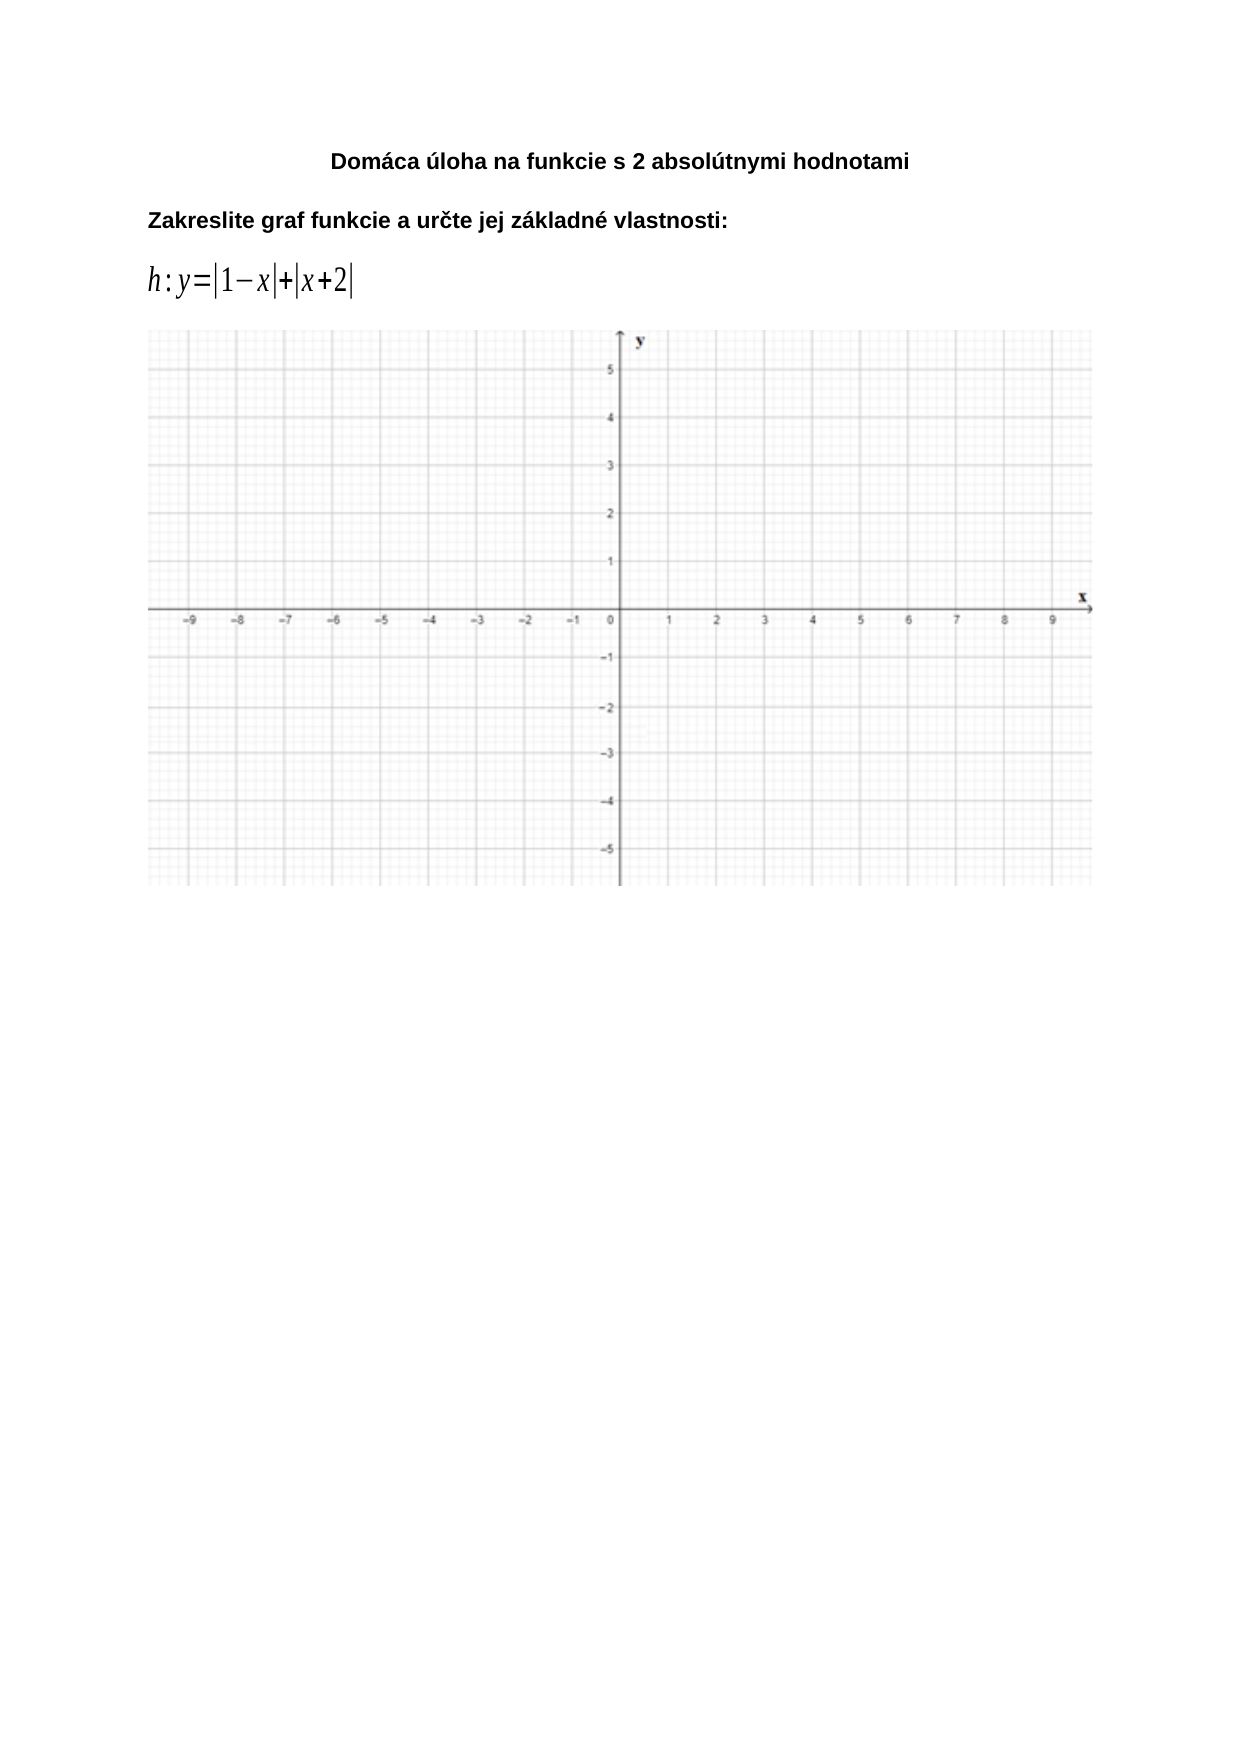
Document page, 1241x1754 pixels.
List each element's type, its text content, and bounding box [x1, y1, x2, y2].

text Zakreslite graf funkcie a určte jej základné vlastnosti: [148, 207, 1093, 234]
picture [147, 330, 1093, 886]
text Domáca úloha na funkcie s 2 absolútnymi hodnotami [148, 148, 1093, 174]
